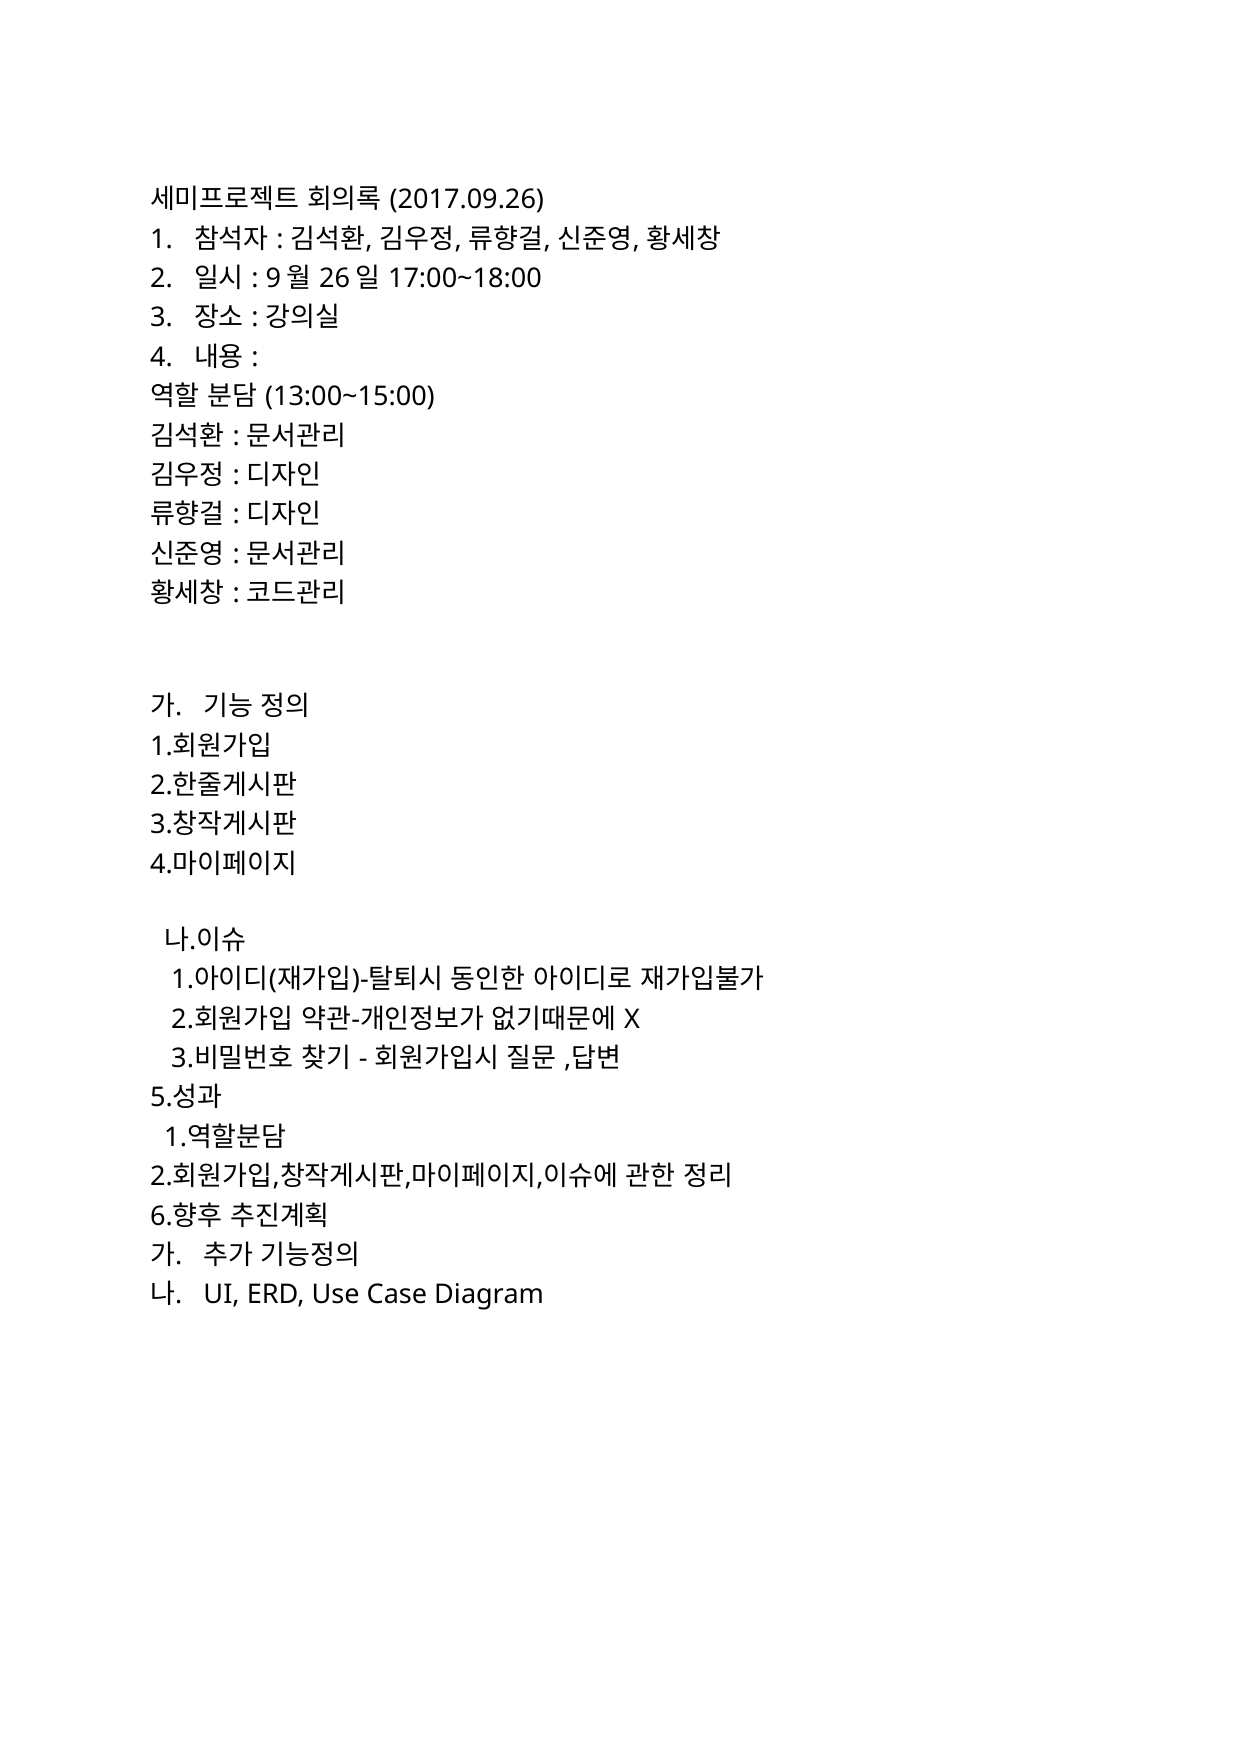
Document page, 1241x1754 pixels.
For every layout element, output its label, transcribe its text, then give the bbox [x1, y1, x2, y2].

text 2. 일시 : 9월 26일 17:00~18:00 [150, 256, 1090, 295]
text 나.이슈 [150, 918, 1090, 957]
text 5.성과 [150, 1075, 1090, 1115]
text 4. 내용 : [150, 335, 1090, 374]
text 1.아이디(재가입)-탈퇴시 동인한 아이디로 재가입불가 [150, 957, 1090, 997]
text 1.역할분담 [150, 1115, 1090, 1154]
text 3. 장소 : 강의실 [150, 295, 1090, 335]
text 2.한줄게시판 [150, 763, 1090, 802]
text 세미프로젝트 회의록 (2017.09.26) [150, 177, 1090, 217]
text 류향걸 : 디자인 [150, 492, 1090, 532]
text 4.마이페이지 [150, 842, 1090, 881]
text 3.비밀번호 찾기 - 회원가입시 질문 ,답변 [150, 1036, 1090, 1075]
text 황세창 : 코드관리 [150, 571, 1090, 610]
text 김우정 : 디자인 [150, 453, 1090, 492]
text 1. 참석자 : 김석환, 김우정, 류향걸, 신준영, 황세창 [150, 217, 1090, 256]
text 역할 분담 (13:00~15:00) [150, 374, 1090, 413]
text 3.창작게시판 [150, 802, 1090, 842]
text 2.회원가입 약관-개인정보가 없기때문에 X [150, 997, 1090, 1036]
text 김석환 : 문서관리 [150, 413, 1090, 453]
text 가. 기능 정의 [150, 684, 1090, 723]
text 1.회원가입 [150, 723, 1090, 763]
text 6.향후 추진계획 [150, 1193, 1090, 1233]
text 신준영 : 문서관리 [150, 532, 1090, 571]
text 가. 추가 기능정의 [150, 1233, 1090, 1272]
text 2.회원가입,창작게시판,마이페이지,이슈에 관한 정리 [150, 1154, 1090, 1193]
text 나. UI, ERD, Use Case Diagram [150, 1272, 1090, 1312]
